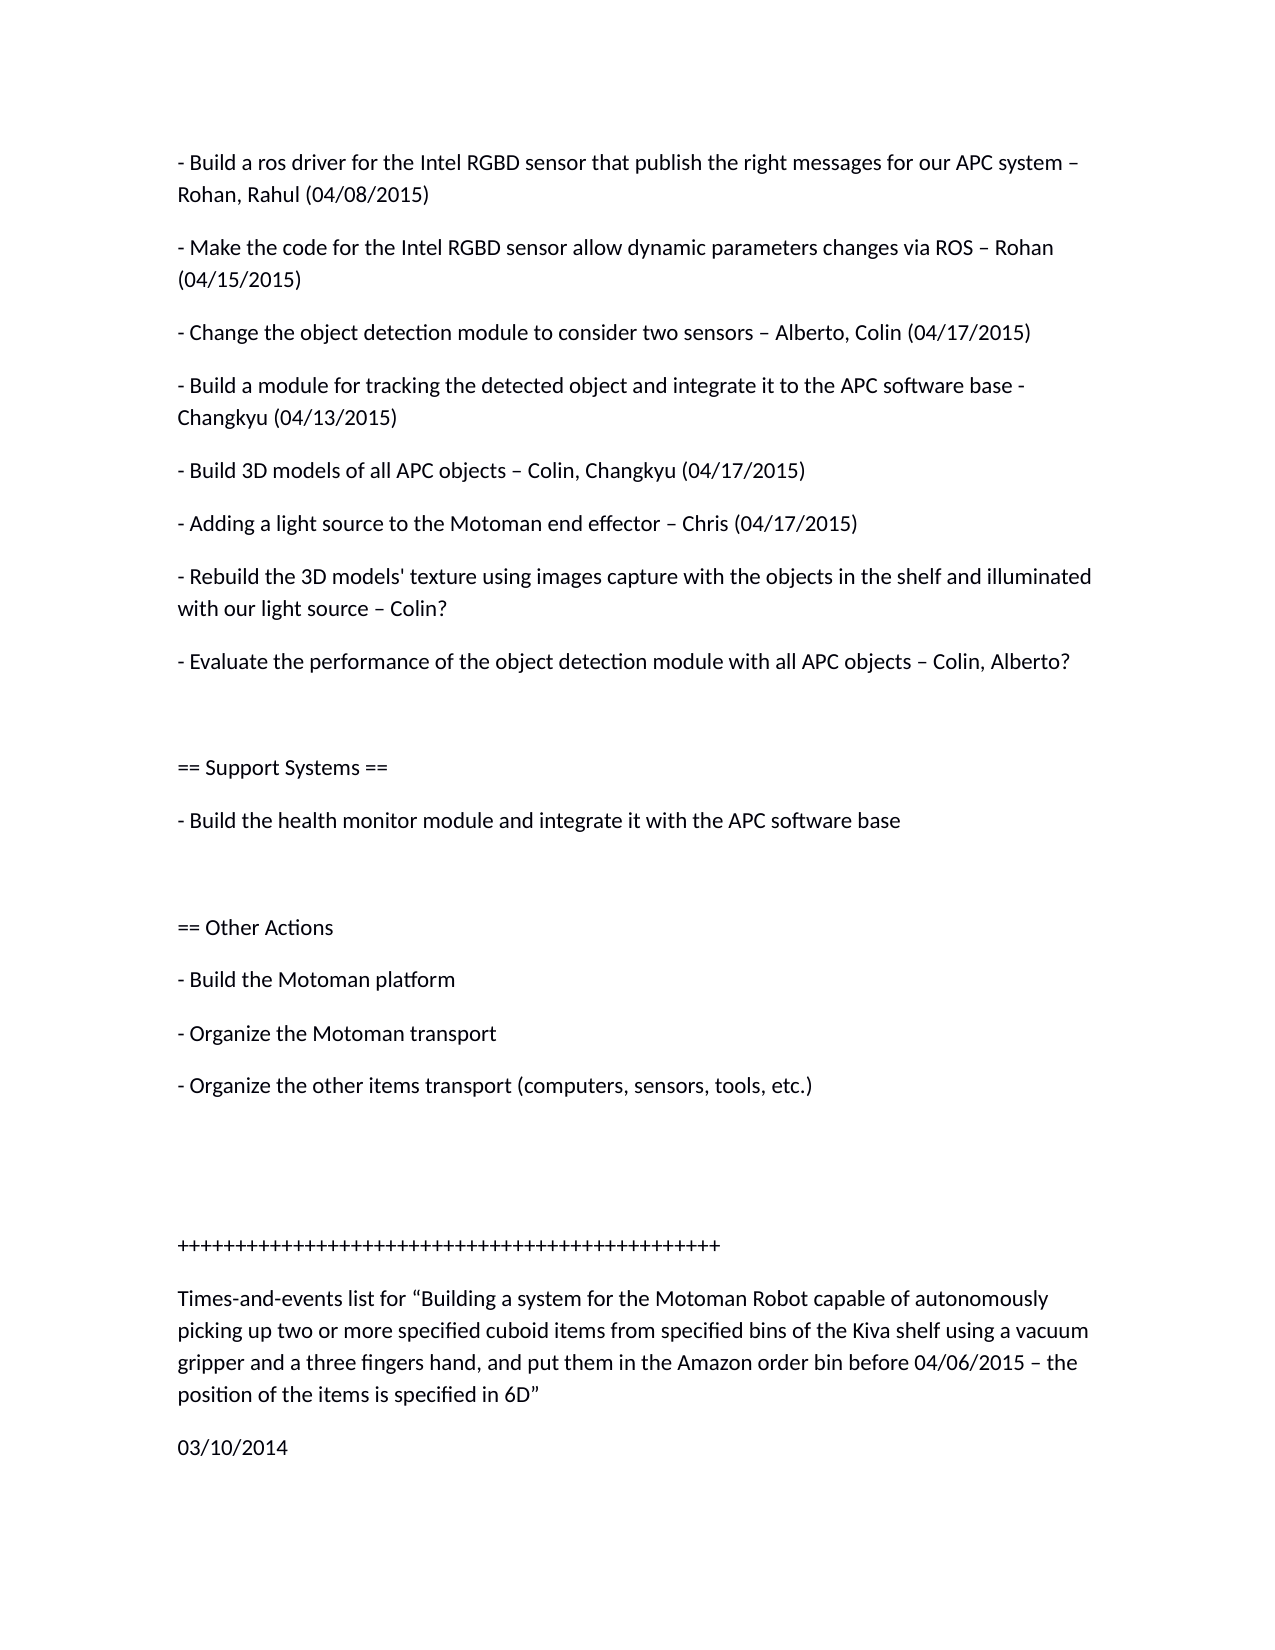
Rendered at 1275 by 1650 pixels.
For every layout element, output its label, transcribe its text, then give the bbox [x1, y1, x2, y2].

text - Build a module for tracking the detected object and integrate it to the APC software base - Changkyu (04/13/2015) [177, 371, 1098, 431]
text Times-and-events list for “Building a system for the Motoman Robot capable of autonomously picking up two or more specified cuboid items from specified bins of the Kiva shelf using a vacuum gripper and a three fingers hand, and put them in the Amazon order bin before 04/06/2015 – the position of the items is specified in 6D” [177, 1284, 1098, 1408]
text - Organize the Motoman transport [177, 1019, 1098, 1047]
text - Change the object detection module to consider two sensors – Alberto, Colin (04/17/2015) [177, 318, 1098, 346]
text - Build a ros driver for the Intel RGBD sensor that publish the right messages for our APC system – Rohan, Rahul (04/08/2015) [177, 148, 1098, 208]
text == Support Systems == [177, 753, 1098, 782]
text == Other Actions [177, 913, 1098, 941]
text +++++++++++++++++++++++++++++++++++++++++++++++ [177, 1231, 1098, 1259]
text - Organize the other items transport (computers, sensors, tools, etc.) [177, 1072, 1098, 1100]
text - Evaluate the performance of the object detection module with all APC objects – Colin, Alberto? [177, 647, 1098, 676]
text 03/10/2014 [177, 1433, 1098, 1461]
text - Build 3D models of all APC objects – Colin, Changkyu (04/17/2015) [177, 456, 1098, 484]
text - Rebuild the 3D models' texture using images capture with the objects in the shelf and illuminated with our light source – Colin? [177, 562, 1098, 622]
text - Build the health monitor module and integrate it with the APC software base [177, 807, 1098, 834]
text - Build the Motoman platform [177, 966, 1098, 994]
text - Make the code for the Intel RGBD sensor allow dynamic parameters changes via ROS – Rohan (04/15/2015) [177, 233, 1098, 293]
text - Adding a light source to the Motoman end effector – Chris (04/17/2015) [177, 509, 1098, 537]
